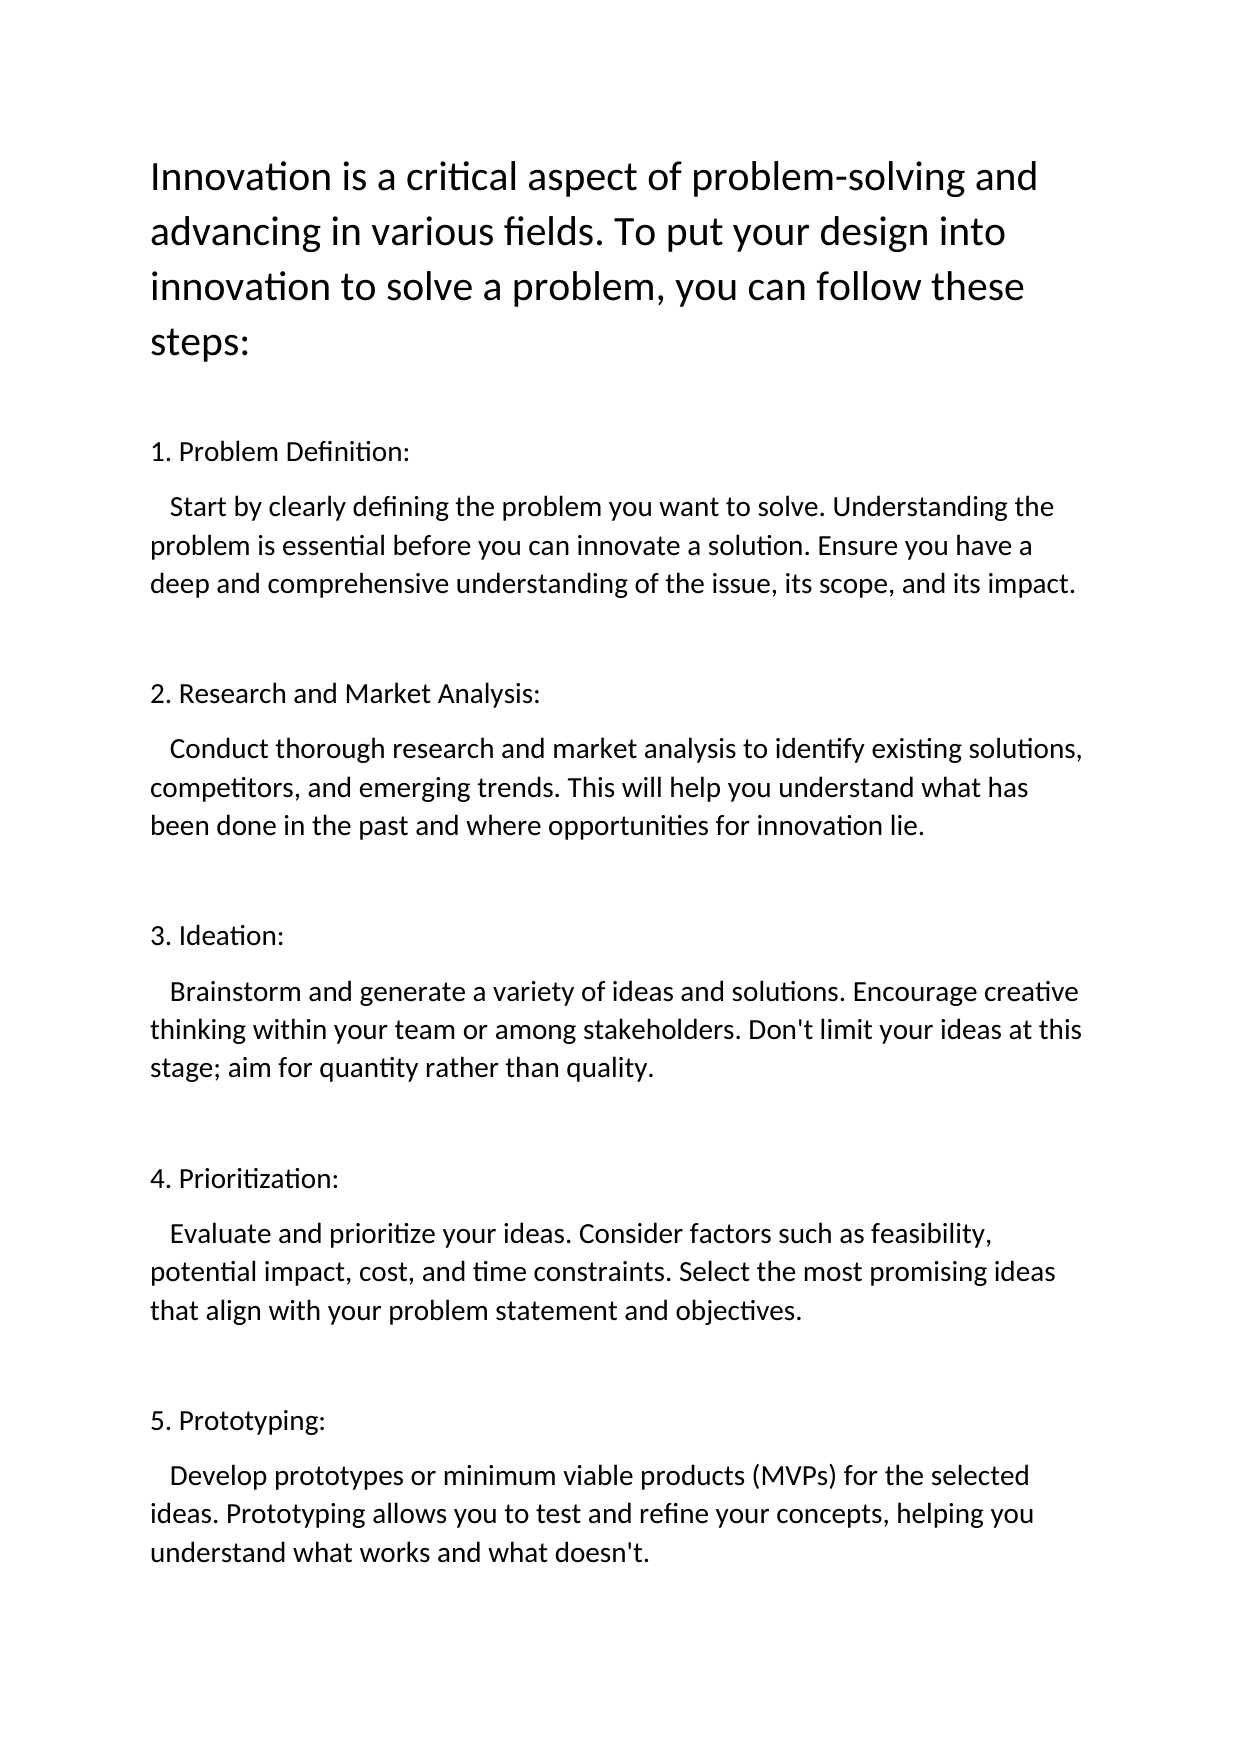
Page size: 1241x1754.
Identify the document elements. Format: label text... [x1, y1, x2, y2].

text Evaluate and prioritize your ideas. Consider factors such as feasibility, potential impact, cost, and time constraints. Select the most promising ideas that align with your problem statement and objectives. [150, 1215, 1090, 1327]
text 4. Prioritization: [150, 1160, 1090, 1195]
text 5. Prototyping: [150, 1402, 1090, 1437]
text Conduct thorough research and market analysis to identify existing solutions, competitors, and emerging trends. This will help you understand what has been done in the past and where opportunities for innovation lie. [150, 730, 1090, 843]
text 2. Research and Market Analysis: [150, 675, 1090, 711]
text 1. Problem Definition: [150, 433, 1090, 469]
text Innovation is a critical aspect of problem-solving and advancing in various fields. To put your design into innovation to solve a problem, you can follow these steps: [150, 150, 1090, 366]
text Develop prototypes or minimum viable products (MVPs) for the selected ideas. Prototyping allows you to test and refine your concepts, helping you understand what works and what doesn't. [150, 1457, 1090, 1569]
text Start by clearly defining the problem you want to solve. Understanding the problem is essential before you can innovate a solution. Ensure you have a deep and comprehensive understanding of the issue, its scope, and its impact. [150, 488, 1090, 601]
text 3. Ideation: [150, 917, 1090, 953]
text Brainstorm and generate a variety of ideas and solutions. Encourage creative thinking within your team or among stakeholders. Don't limit your ideas at this stage; aim for quantity rather than quality. [150, 973, 1090, 1085]
